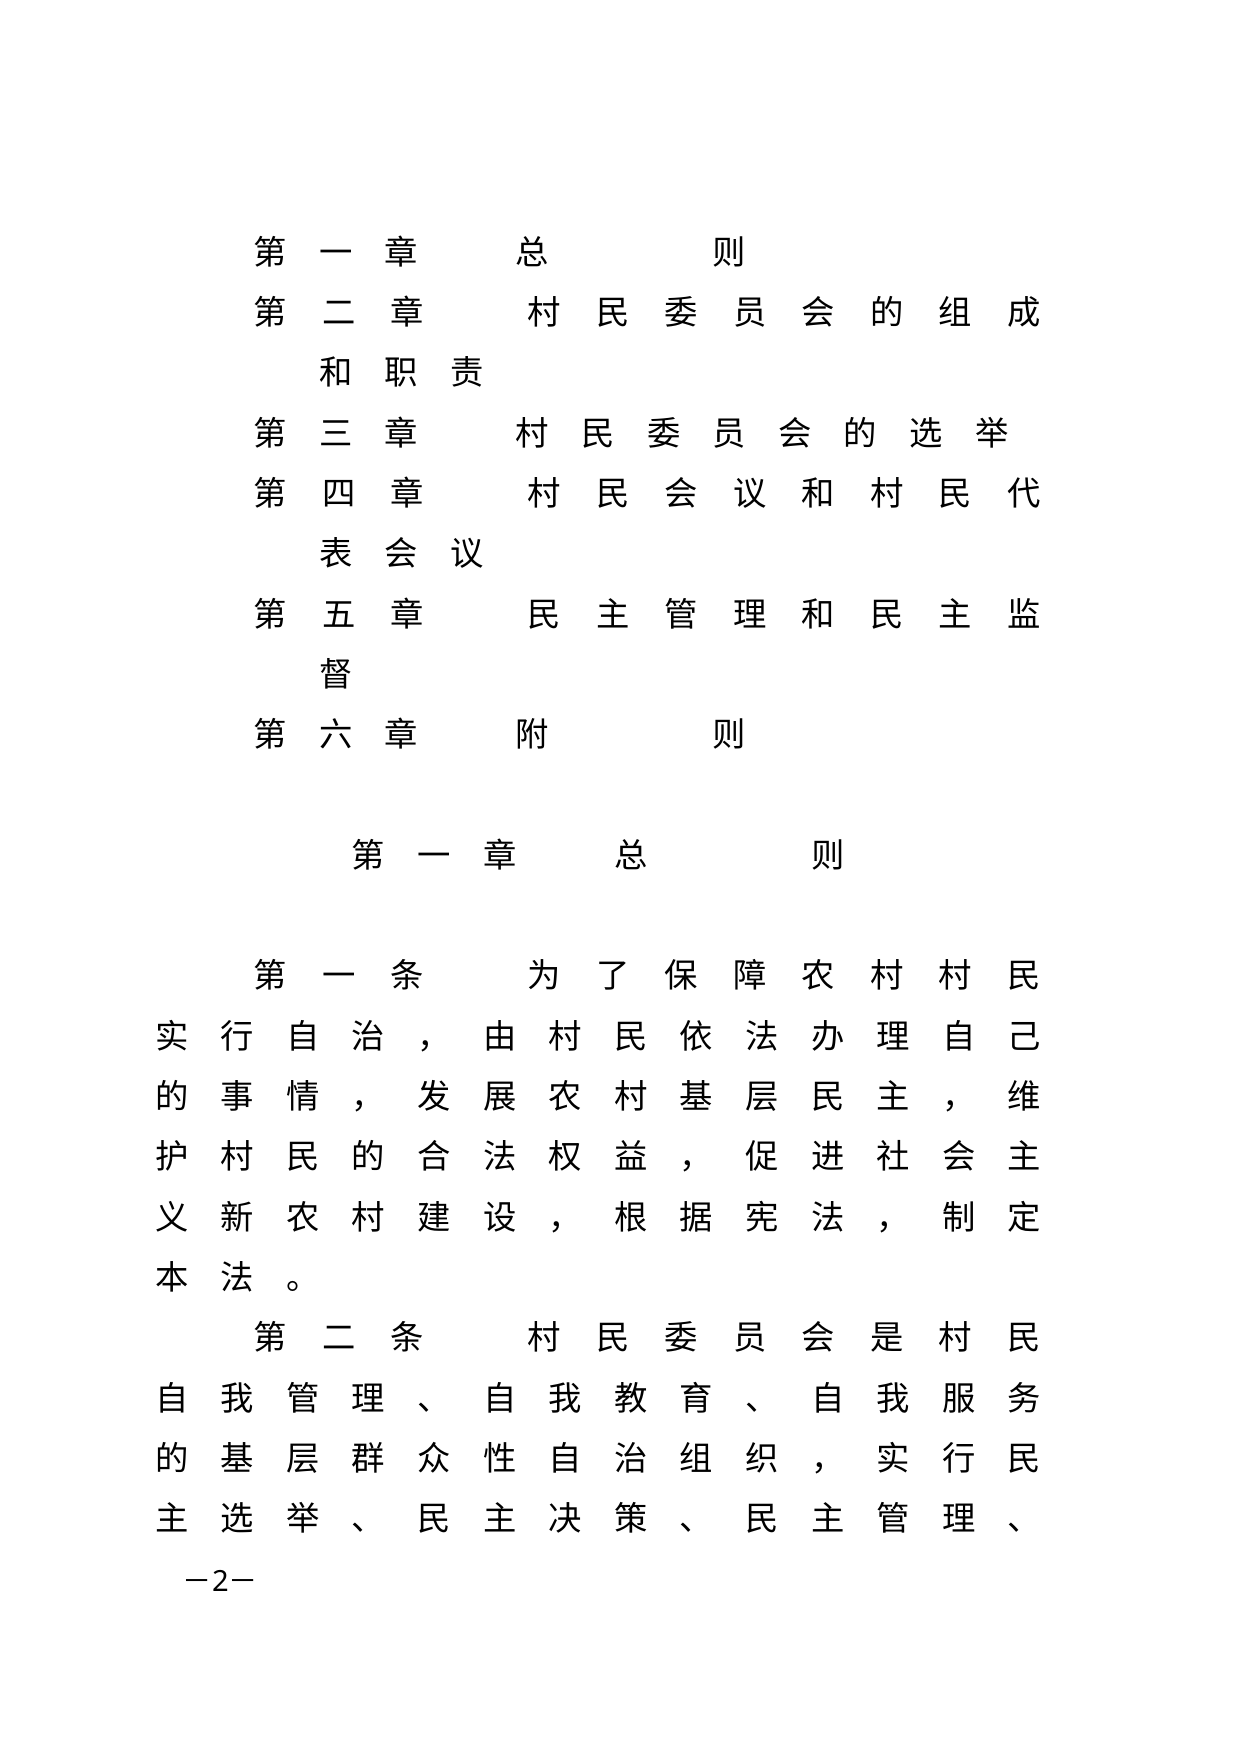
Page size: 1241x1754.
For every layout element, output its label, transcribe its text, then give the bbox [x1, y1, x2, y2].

text 第二条 村民委员会是村民自我管理、自我教育、自我服务的基层群众性自治组织，实行民主选举、民主决策、民主管理、民主监督。 [155, 1305, 1073, 1546]
text 第一章 总 则 [155, 823, 1073, 883]
text 第四章 村民会议和村民代表会议 [221, 461, 1073, 581]
text 第三章 村民委员会的选举 [221, 400, 1073, 461]
text 第五章 民主管理和民主监督 [221, 581, 1073, 702]
text 第二章 村民委员会的组成和职责 [221, 280, 1073, 400]
text 第一章 总 则 [221, 219, 1073, 280]
text 第六章 附 则 [221, 702, 1073, 762]
text 第一条 为了保障农村村民实行自治，由村民依法办理自己的事情，发展农村基层民主，维护村民的合法权益，促进社会主义新农村建设，根据宪法，制定本法。 [155, 943, 1073, 1305]
